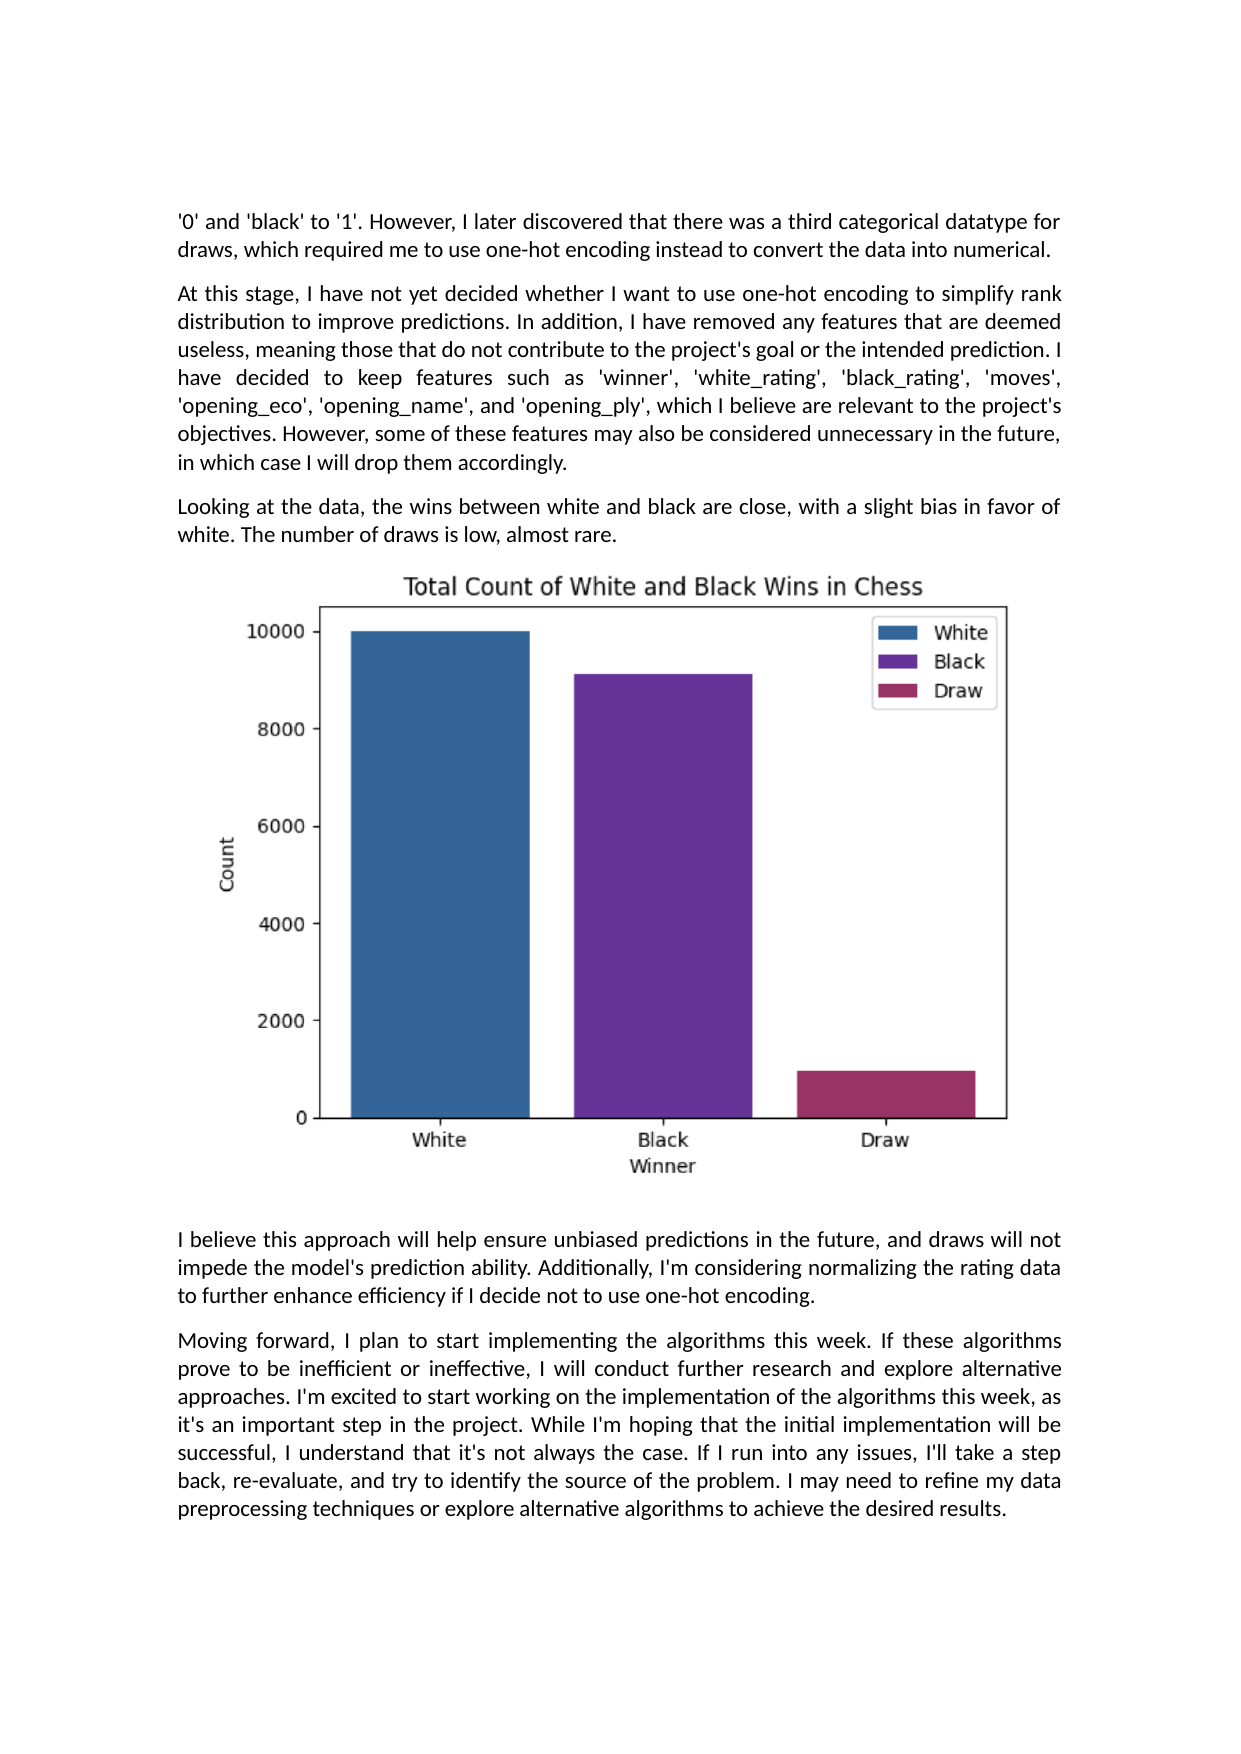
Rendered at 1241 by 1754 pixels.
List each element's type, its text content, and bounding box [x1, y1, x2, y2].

text Looking at the data, the wins between white and black are close, with a slight bias in favor of white. The number of draws is low, almost rare. [177, 492, 1063, 548]
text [177, 207, 1063, 263]
text At this stage, I have not yet decided whether I want to use one-hot encoding to simplify rank distribution to improve predictions. In addition, I have removed any features that are deemed useless, meaning those that do not contribute to the project's goal or the intended prediction. I have decided to keep features such as 'winner', 'white_rating', 'black_rating', 'moves', 'opening_eco', 'opening_name', and 'opening_ply', which I believe are relevant to the project's objectives. However, some of these features may also be considered unnecessary in the future, in which case I will drop them accordingly. [177, 279, 1063, 476]
text I believe this approach will help ensure unbiased predictions in the future, and draws will not impede the model's prediction ability. Additionally, I'm considering normalizing the rating data to further enhance efficiency if I decide not to use one-hot encoding. [177, 1225, 1063, 1309]
text Moving forward, I plan to start implementing the algorithms this week. If these algorithms prove to be inefficient or ineffective, I will conduct further research and explore alternative approaches. I'm excited to start working on the implementation of the algorithms this week, as it's an important step in the project. While I'm hoping that the initial implementation will be successful, I understand that it's not always the case. If I run into any issues, I'll take a step back, re-evaluate, and try to identify the source of the problem. I may need to refine my data preprocessing techniques or explore alternative algorithms to achieve the desired results. [177, 1326, 1063, 1522]
picture [177, 565, 1064, 1209]
